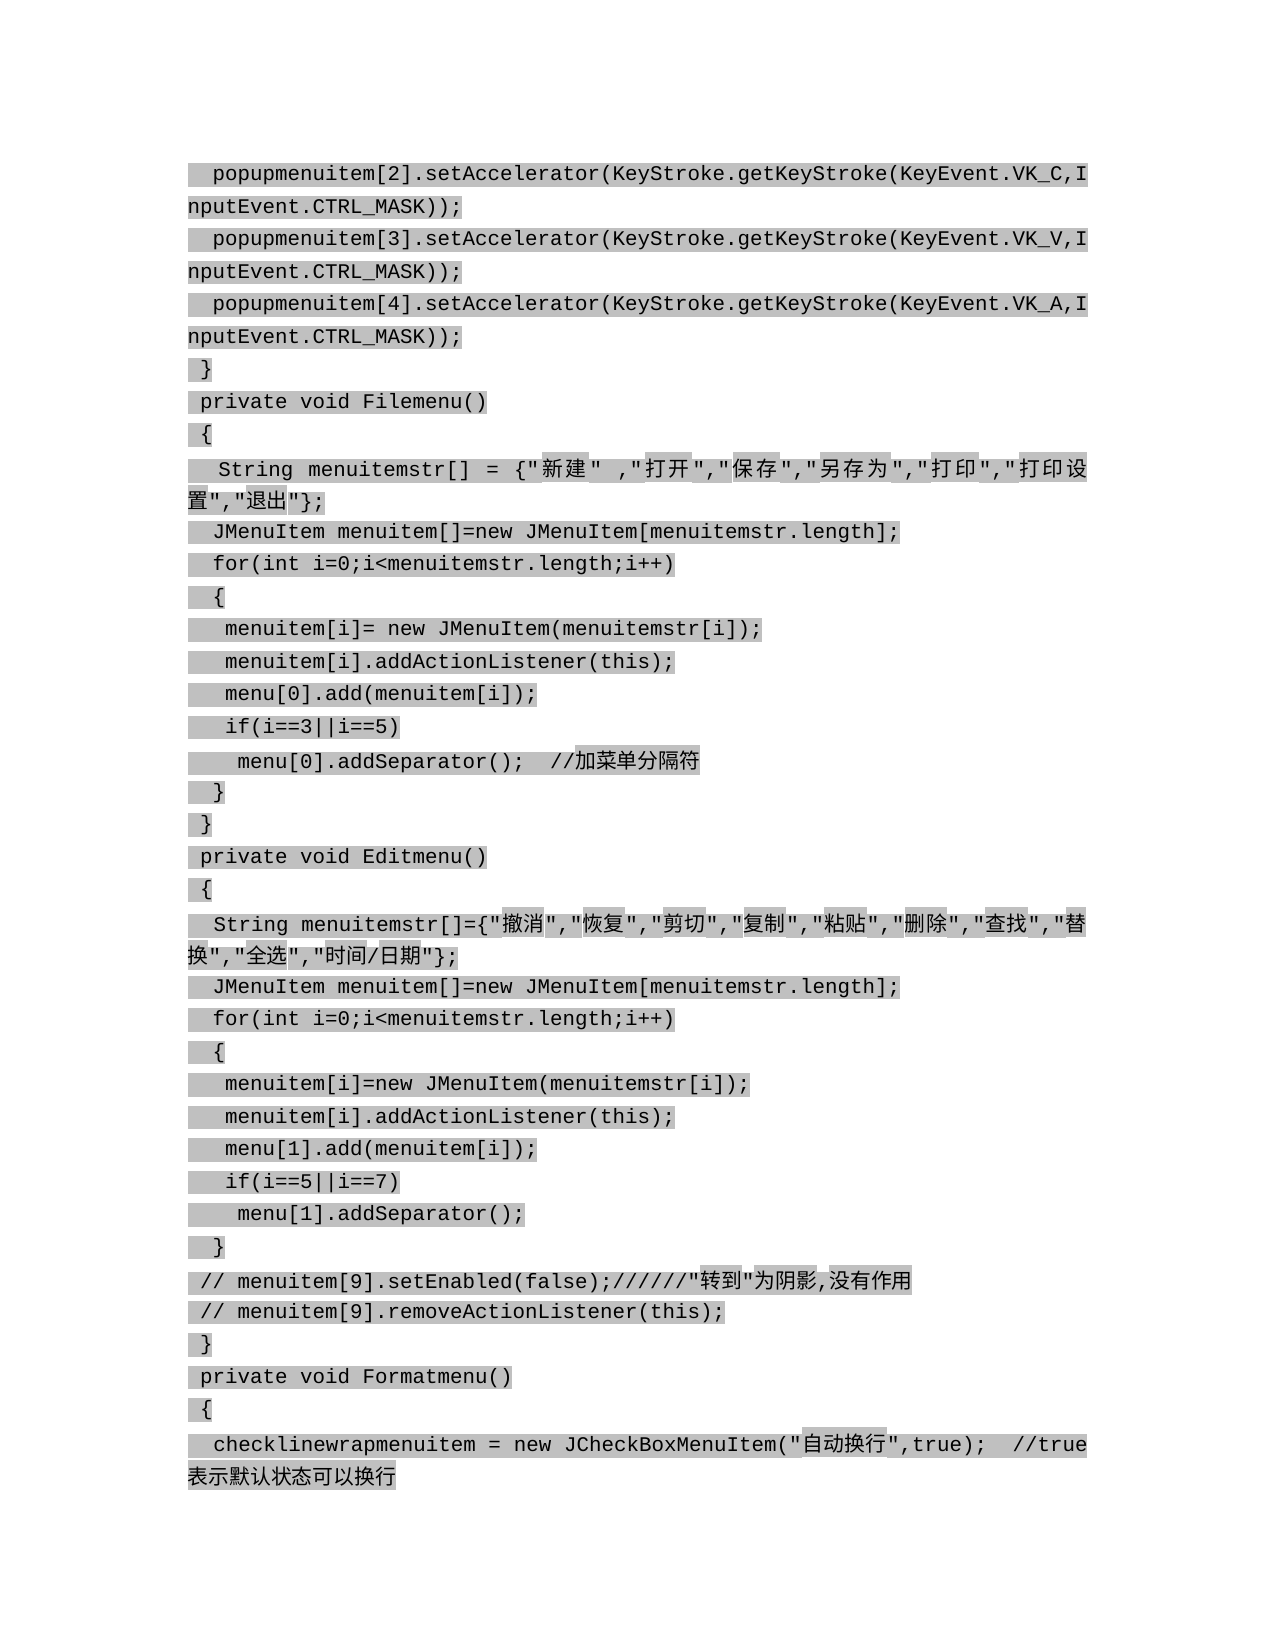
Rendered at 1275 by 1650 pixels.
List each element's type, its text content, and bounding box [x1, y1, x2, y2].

list if(i==3||i==5) [187, 711, 1087, 744]
list if(i==5||i==7) [187, 1166, 1087, 1199]
list String menuitemstr[]={"撤消","恢复","剪切","复制","粘贴","删除","查找","替换","全选","时间/日期"}; [187, 906, 1087, 971]
list } [187, 809, 1087, 841]
list popupmenuitem[3].setAccelerator(KeyStroke.getKeyStroke(KeyEvent.VK_V,InputEvent.CTRL_MASK)); [187, 224, 1087, 289]
list private void Editmenu() [187, 841, 1087, 874]
list menu[0].addSeparator(); //加菜单分隔符 [187, 744, 1087, 776]
list } [187, 354, 1087, 386]
list popupmenuitem[2].setAccelerator(KeyStroke.getKeyStroke(KeyEvent.VK_C,InputEvent.CTRL_MASK)); [187, 159, 1087, 224]
list for(int i=0;i<menuitemstr.length;i++) [187, 1004, 1087, 1036]
list menuitem[i]= new JMenuItem(menuitemstr[i]); [187, 614, 1087, 646]
list { [187, 874, 1087, 906]
list // menuitem[9].removeActionListener(this); [187, 1296, 1087, 1329]
list { [187, 1036, 1087, 1069]
list menuitem[i]=new JMenuItem(menuitemstr[i]); [187, 1069, 1087, 1101]
list checklinewrapmenuitem = new JCheckBoxMenuItem("自动换行",true); //true表示默认状态可以换行 [187, 1426, 1087, 1491]
list } [187, 776, 1087, 809]
list private void Formatmenu() [187, 1361, 1087, 1394]
list menu[1].addSeparator(); [187, 1199, 1087, 1231]
list String menuitemstr[] = {"新建" ,"打开","保存","另存为","打印","打印设置","退出"}; [187, 451, 1087, 516]
list { [187, 581, 1087, 614]
list popupmenuitem[4].setAccelerator(KeyStroke.getKeyStroke(KeyEvent.VK_A,InputEvent.CTRL_MASK)); [187, 289, 1087, 354]
list menuitem[i].addActionListener(this); [187, 1101, 1087, 1134]
list { [187, 1394, 1087, 1426]
list { [187, 419, 1087, 451]
list // menuitem[9].setEnabled(false);//////"转到"为阴影,没有作用 [187, 1264, 1087, 1296]
list menu[1].add(menuitem[i]); [187, 1134, 1087, 1166]
list } [187, 1329, 1087, 1361]
list } [187, 1231, 1087, 1264]
list JMenuItem menuitem[]=new JMenuItem[menuitemstr.length]; [187, 516, 1087, 549]
list menu[0].add(menuitem[i]); [187, 679, 1087, 711]
list JMenuItem menuitem[]=new JMenuItem[menuitemstr.length]; [187, 971, 1087, 1004]
list private void Filemenu() [187, 386, 1087, 419]
list for(int i=0;i<menuitemstr.length;i++) [187, 549, 1087, 581]
list menuitem[i].addActionListener(this); [187, 646, 1087, 679]
